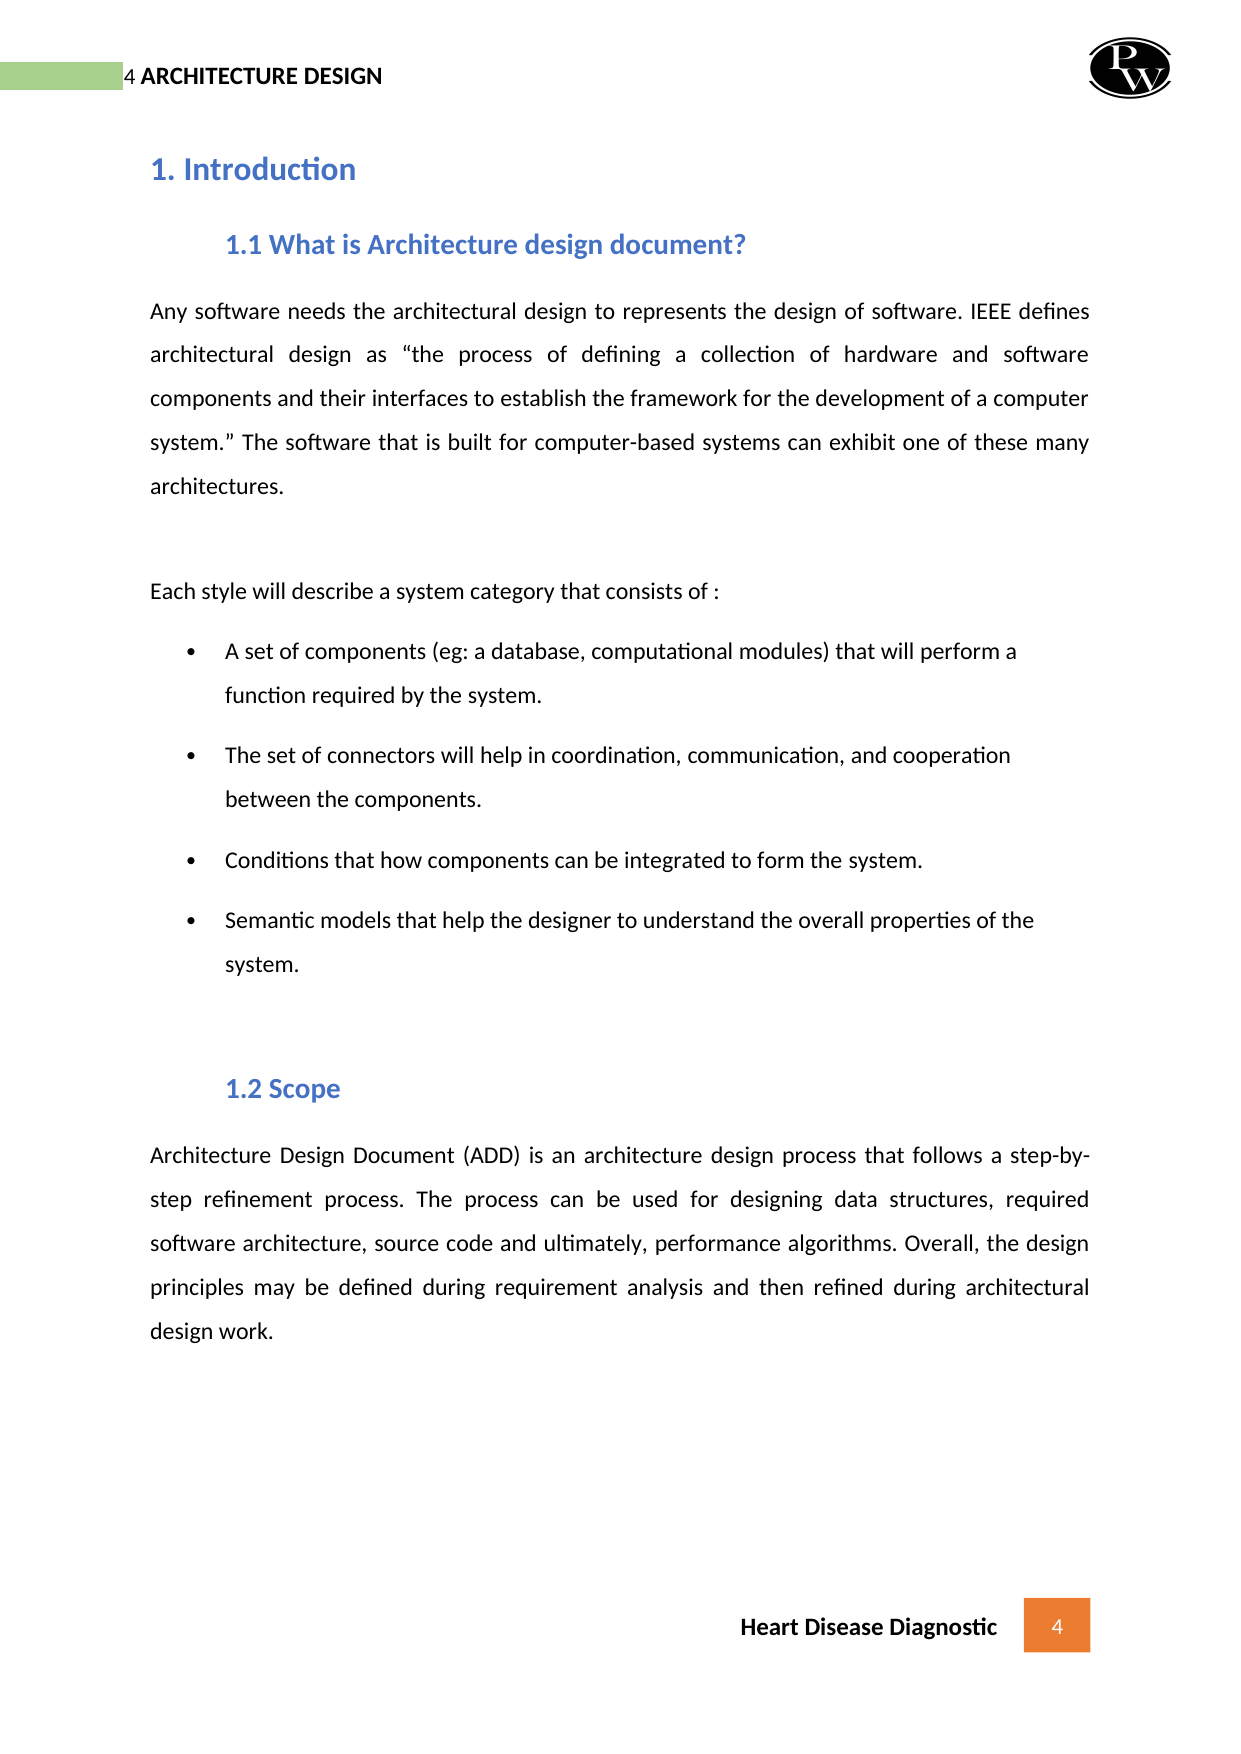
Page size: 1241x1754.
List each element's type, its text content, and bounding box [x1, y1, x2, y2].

text Each style will describe a system category that consists of : [150, 576, 1184, 605]
picture [1074, 0, 1186, 137]
list A set of components (eg: a database, computational modules) that will perform a function required by the system. [187, 636, 1091, 709]
list The set of connectors will help in coordination, communication, and cooperation between the components. [187, 741, 1090, 814]
list Conditions that how components can be integrated to form the system. [187, 845, 1184, 874]
subtitle Scope [225, 1071, 1184, 1106]
subtitle Introduction [150, 148, 1184, 189]
text Any software needs the architectural design to represents the design of software. IEEE defines architectural design as “the process of defining a collection of hardware and software components and their interfaces to establish the framework for the development of a computer system.” The software that is built for computer-based systems can exhibit one of these many architectures. [150, 296, 1091, 500]
text Architecture Design Document (ADD) is an architecture design process that follows a step-by-step refinement process. The process can be used for designing data structures, required software architecture, source code and ultimately, performance algorithms. Overall, the design principles may be defined during requirement analysis and then refined during architectural design work. [150, 1141, 1091, 1345]
list Semantic models that help the designer to understand the overall properties of the system. [187, 906, 1090, 979]
subtitle What is Architecture design document? [225, 226, 1184, 261]
